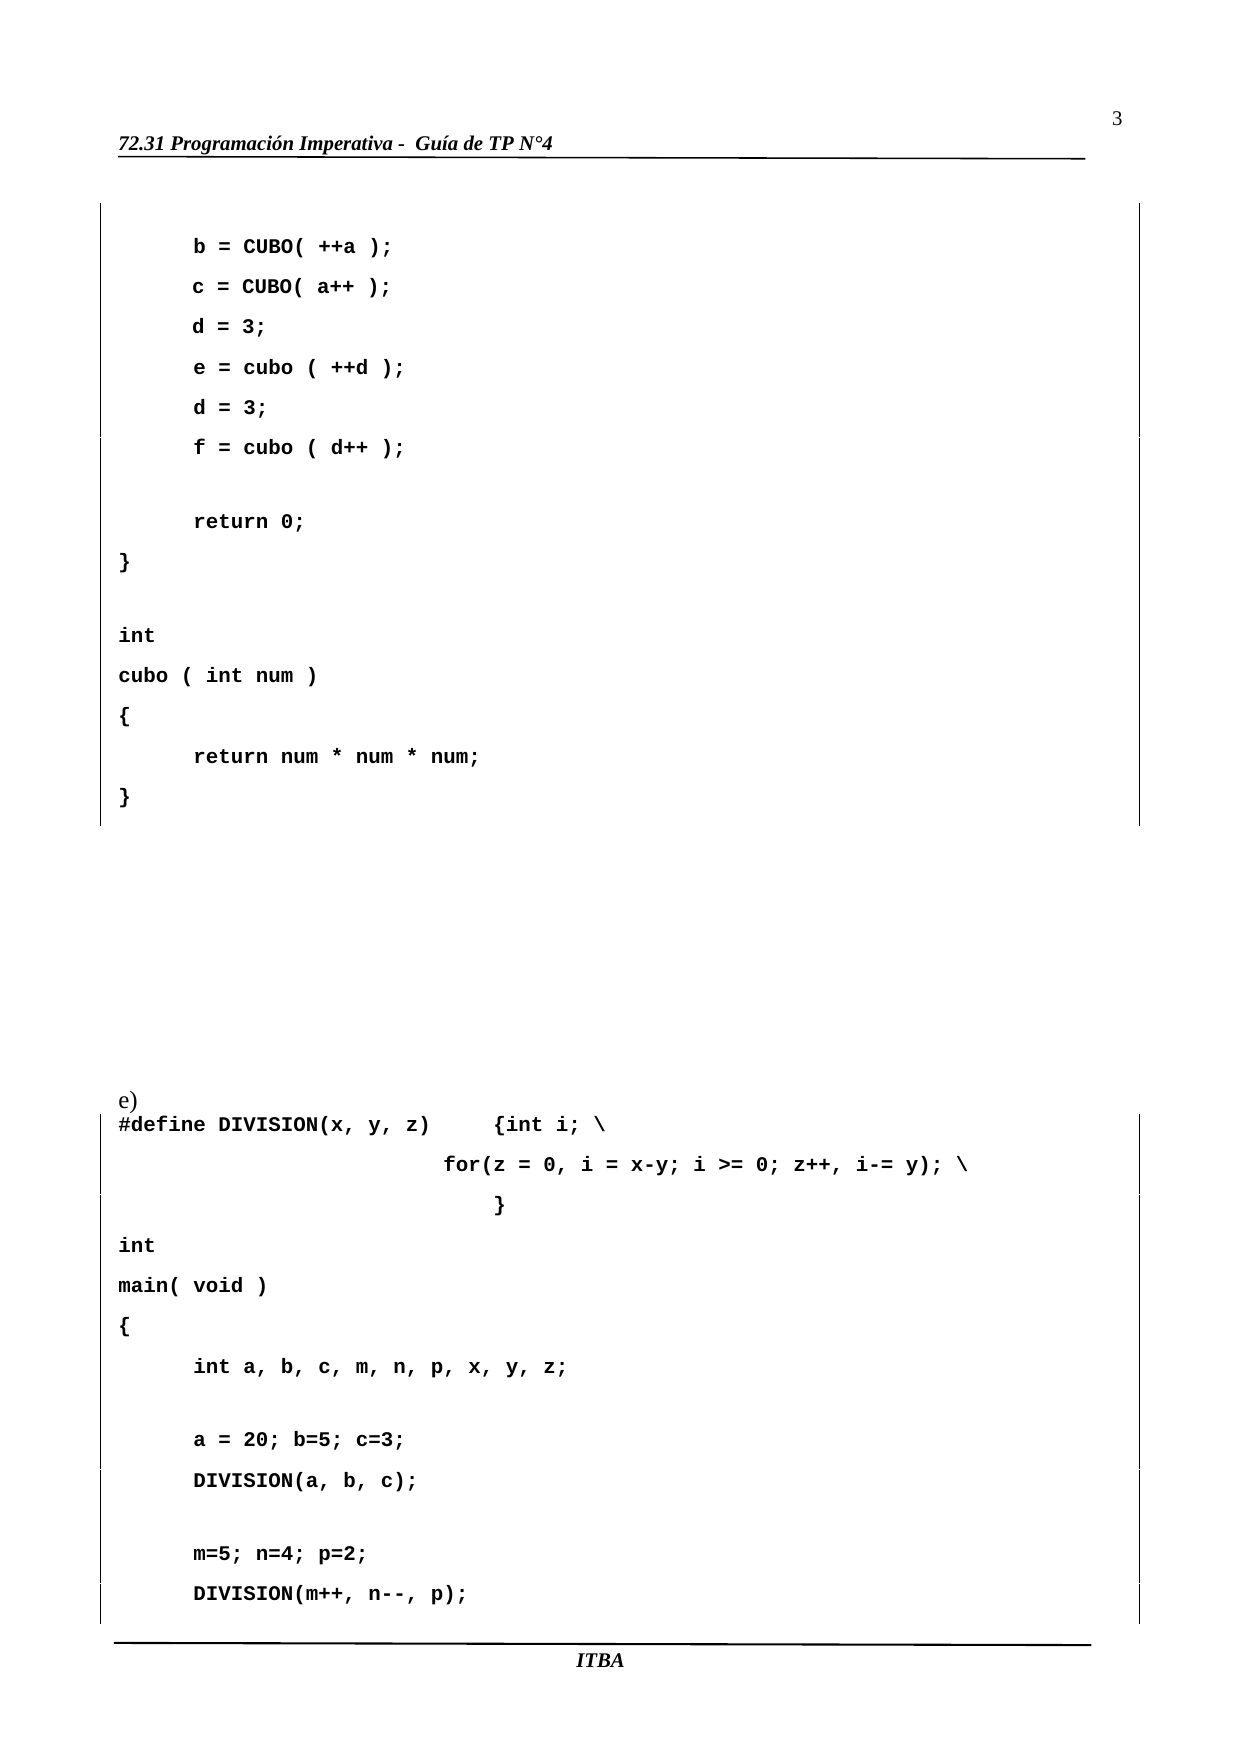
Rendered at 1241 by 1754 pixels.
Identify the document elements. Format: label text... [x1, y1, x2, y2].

text } [101, 786, 1139, 826]
text m=5; n=4; p=2; [101, 1543, 1139, 1583]
text return num * num * num; [101, 746, 1139, 786]
text return 0; [101, 511, 1139, 551]
text } [101, 551, 1139, 592]
text #define DIVISION(x, y, z) {int i; \ [101, 1114, 1139, 1154]
text DIVISION(a, b, c); [101, 1469, 1139, 1510]
text DIVISION(m++, n--, p); [101, 1583, 1139, 1624]
text int [101, 1235, 1139, 1275]
text } [101, 1194, 1139, 1235]
text { [101, 1315, 1139, 1356]
text d = 3; [101, 397, 1139, 437]
text main( void ) [101, 1275, 1139, 1315]
text for(z = 0, i = x-y; i >= 0; z++, i-= y); \ [101, 1154, 1139, 1194]
text e) [118, 1085, 1122, 1114]
text e = cubo ( ++d ); [101, 357, 1139, 397]
text { [101, 705, 1139, 746]
text a = 20; b=5; c=3; [101, 1429, 1139, 1469]
text cubo ( int num ) [101, 665, 1139, 705]
text b = CUBO( ++a ); [101, 236, 1139, 276]
text int a, b, c, m, n, p, x, y, z; [101, 1356, 1139, 1396]
text d = 3; [101, 316, 1139, 357]
text int [101, 625, 1139, 665]
text f = cubo ( d++ ); [101, 437, 1139, 478]
text c = CUBO( a++ ); [101, 276, 1139, 316]
